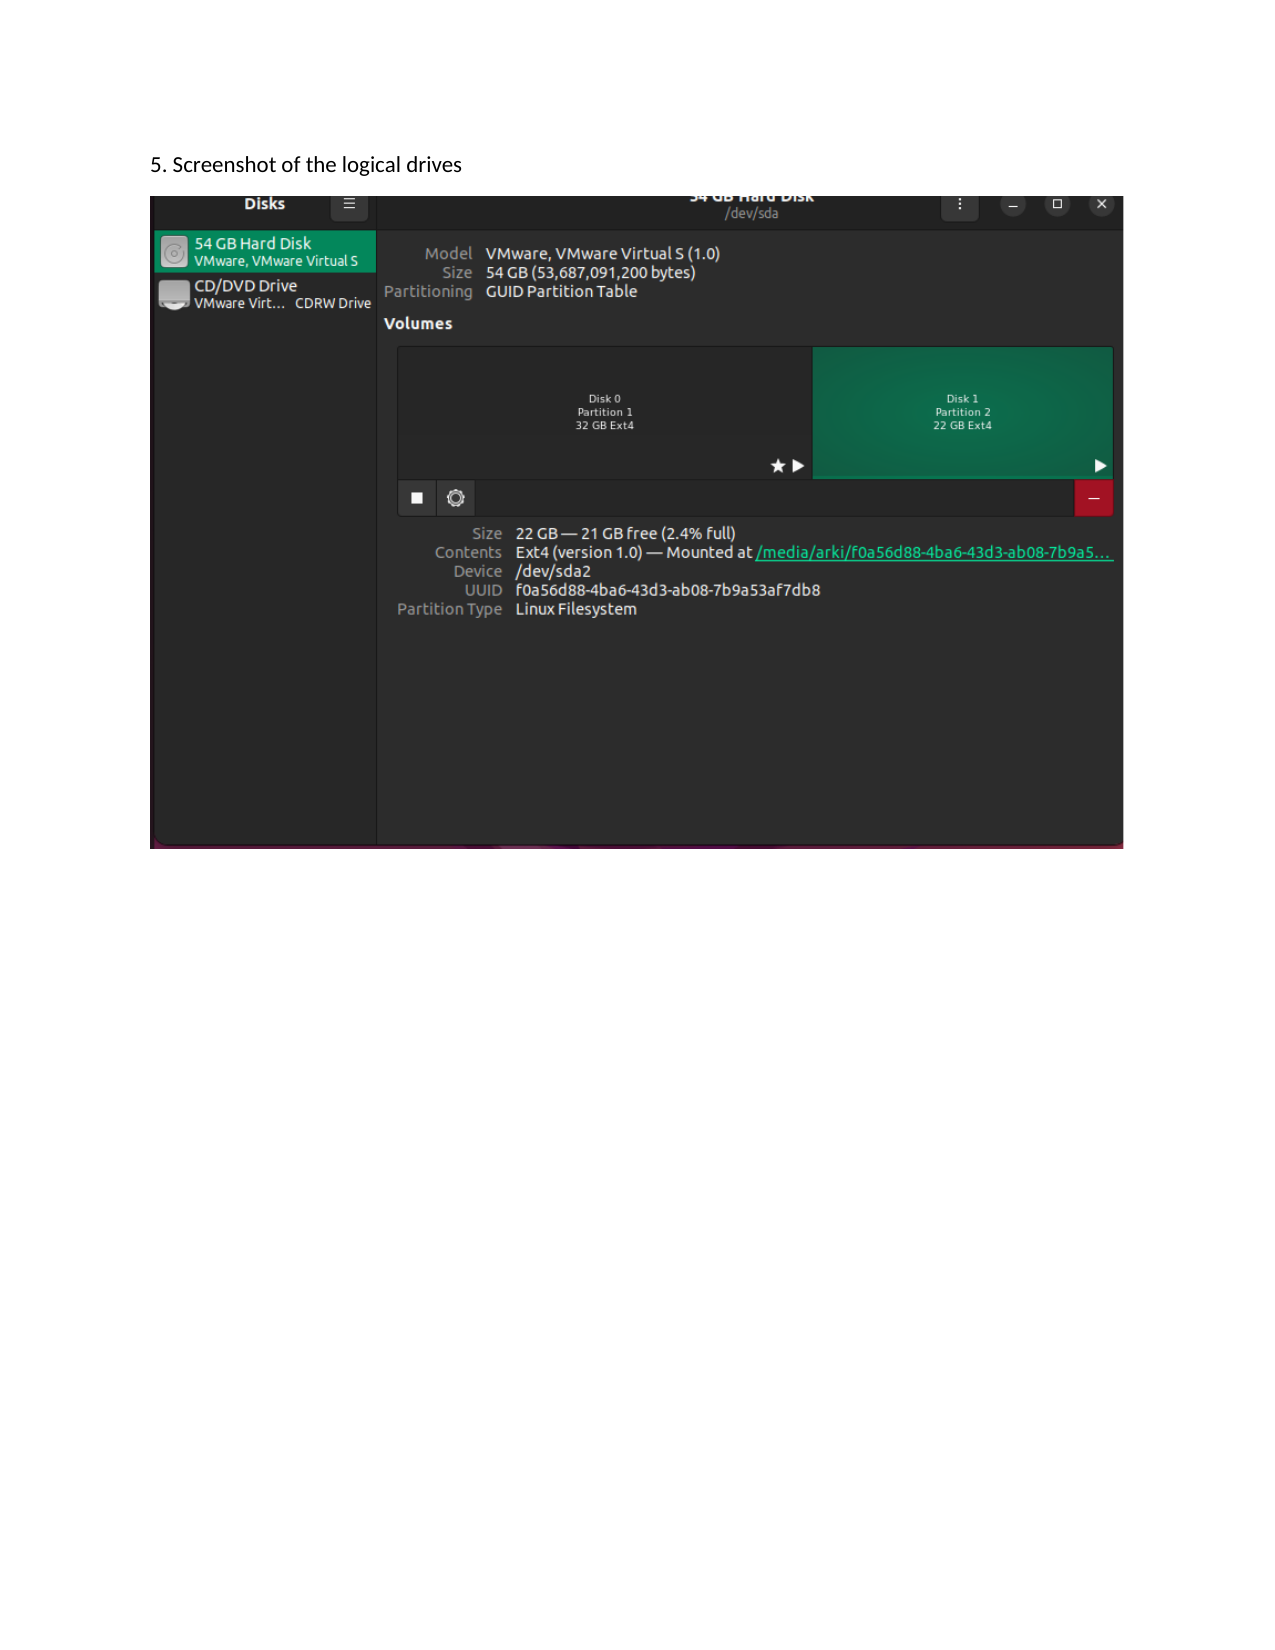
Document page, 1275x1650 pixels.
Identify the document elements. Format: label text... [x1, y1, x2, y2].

text 5. Screenshot of the logical drives [150, 150, 1125, 178]
picture [150, 196, 1124, 849]
